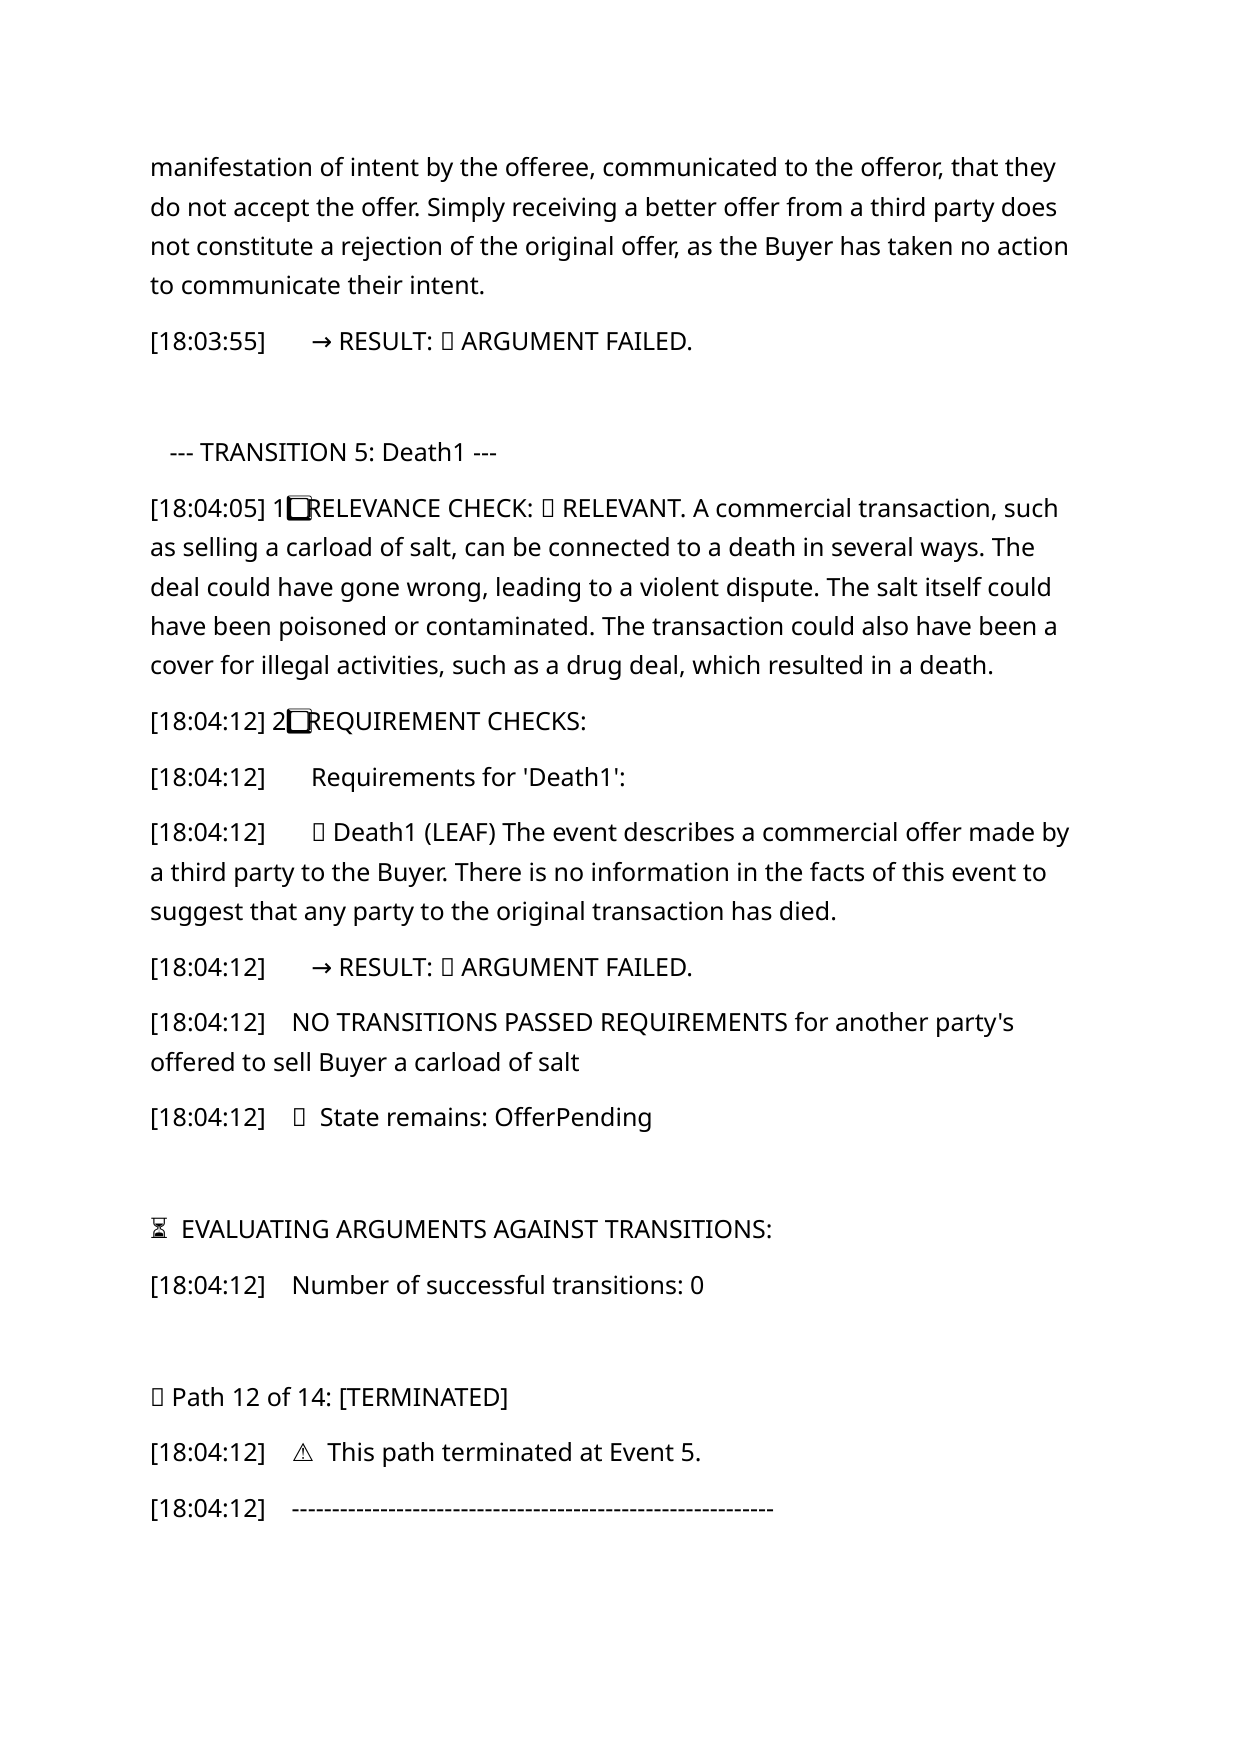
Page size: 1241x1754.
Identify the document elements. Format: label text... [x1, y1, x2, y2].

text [150, 150, 1090, 302]
text [18:04:12] 2️⃣ REQUIREMENT CHECKS: [150, 703, 1090, 737]
text [18:04:12] Number of successful transitions: 0 [150, 1267, 1090, 1302]
text [18:04:05] 1️⃣ RELEVANCE CHECK: ✅ RELEVANT. A commercial transaction, such as selling a carload of salt, can be connected to a death in several ways. The deal could have gone wrong, leading to a violent dispute. The salt itself could have been poisoned or contaminated. The transaction could also have been a cover for illegal activities, such as a drug deal, which resulted in a death. [150, 491, 1090, 682]
text [18:04:12] 🔄 State remains: OfferPending [150, 1100, 1090, 1134]
text [18:03:55] → RESULT: ❌ ARGUMENT FAILED. [150, 323, 1090, 357]
text [18:04:12] ------------------------------------------------------------ [150, 1491, 1090, 1525]
text [18:04:12] → RESULT: ❌ ARGUMENT FAILED. [150, 949, 1090, 983]
text 👣 Path 12 of 14: [TERMINATED] [150, 1379, 1090, 1413]
text [18:04:12] 🔴 Death1 (LEAF) The event describes a commercial offer made by a third party to the Buyer. There is no information in the facts of this event to suggest that any party to the original transaction has died. [150, 815, 1090, 927]
text [18:04:12] ⚠️ This path terminated at Event 5. [150, 1435, 1090, 1469]
text --- TRANSITION 5: Death1 --- [150, 435, 1090, 469]
text ⏳ EVALUATING ARGUMENTS AGAINST TRANSITIONS: [150, 1212, 1090, 1246]
text [18:04:12] Requirements for 'Death1': [150, 759, 1090, 793]
text [18:04:12] NO TRANSITIONS PASSED REQUIREMENTS for another party's offered to sell Buyer a carload of salt [150, 1005, 1090, 1078]
